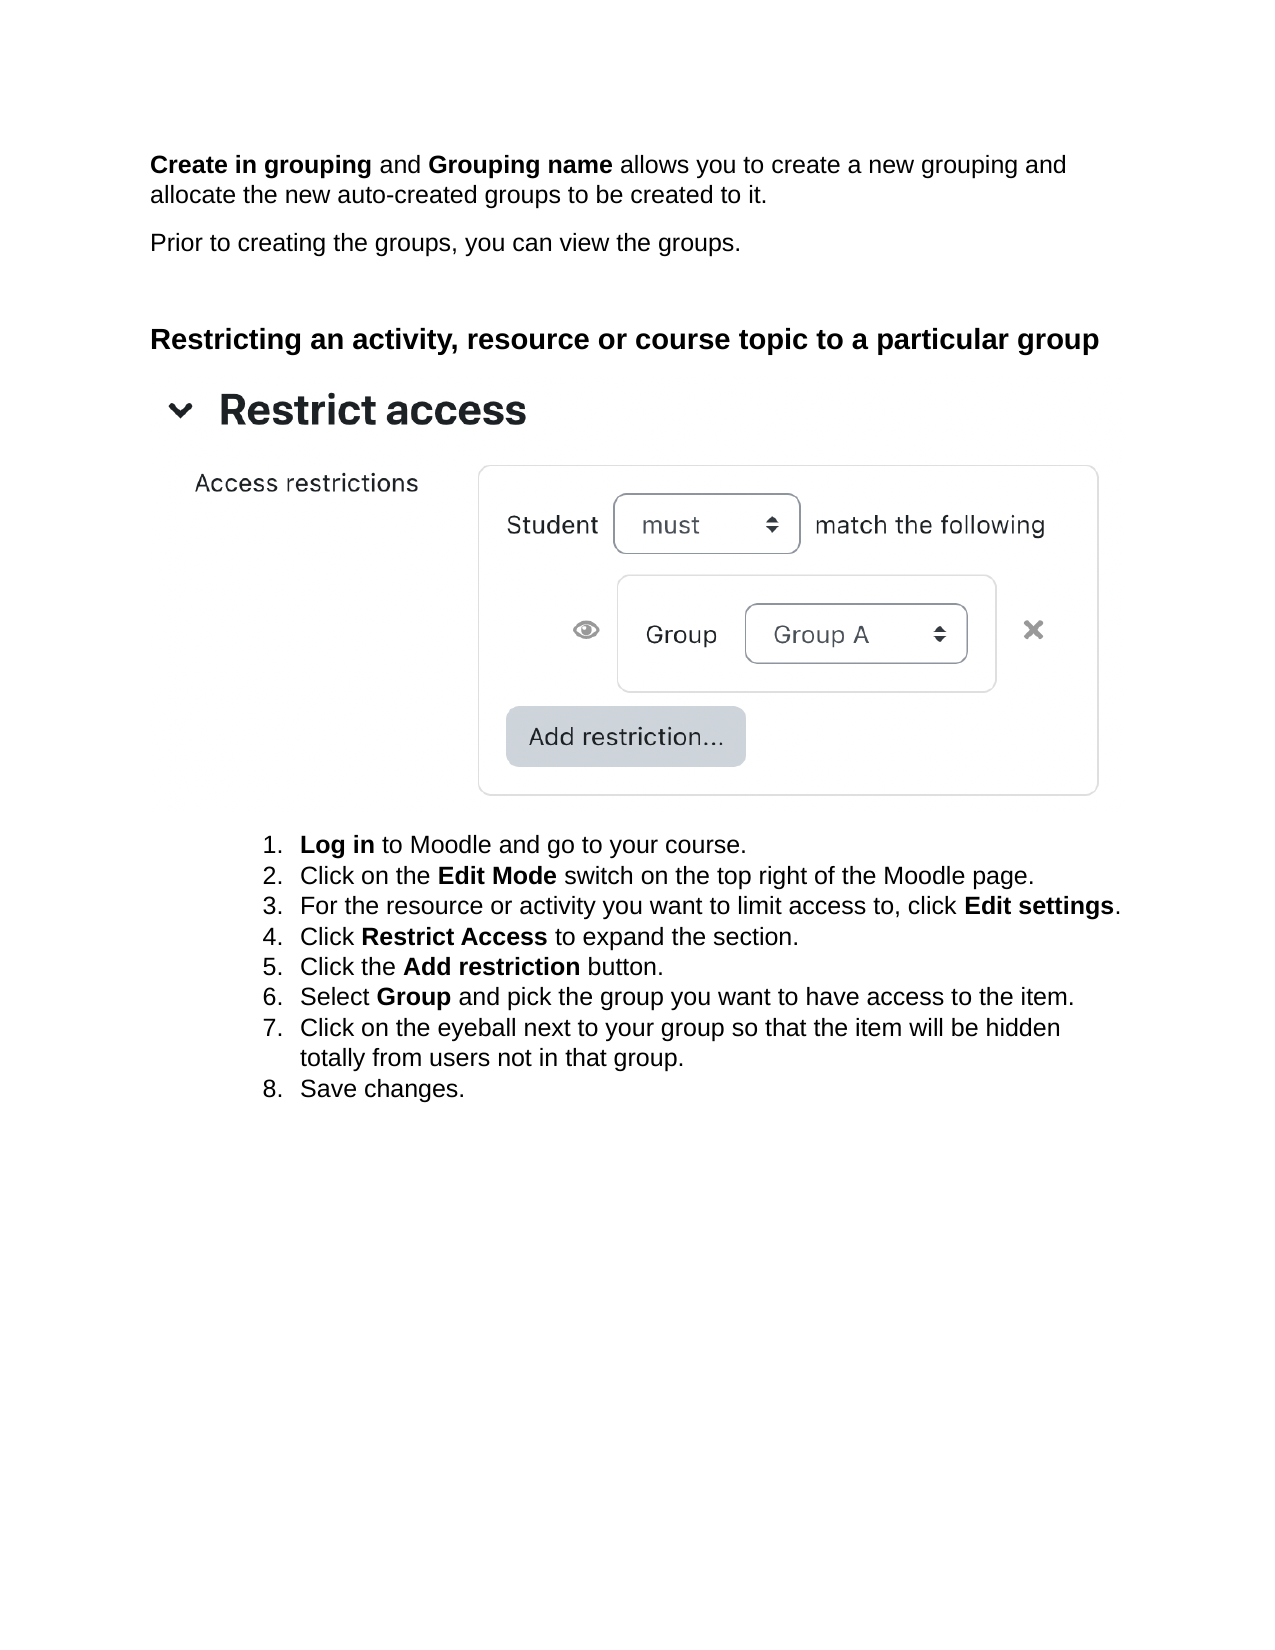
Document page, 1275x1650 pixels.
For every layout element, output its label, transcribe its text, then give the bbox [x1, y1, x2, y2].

text Prior to creating the groups, you can view the groups. [150, 227, 1125, 256]
list Click Restrict Access to expand the section. [262, 922, 1125, 950]
list Select Group and pick the group you want to have access to the item. [262, 982, 1125, 1011]
list Click on the Edit Mode switch on the top right of the Moodle page. [262, 861, 1125, 889]
list Log in to Moodle and go to your course. [262, 830, 1125, 859]
text Create in grouping and Grouping name allows you to create a new grouping and allocate the new auto-created groups to be created to it. [150, 150, 1125, 209]
list Click the Add restriction button. [262, 952, 1125, 981]
list Click on the eyeball next to your group so that the item will be hidden totally from users not in that group. [262, 1013, 1125, 1072]
text Restricting an activity, resource or course topic to a particular group [150, 322, 1125, 355]
list Save changes. [262, 1074, 1125, 1102]
picture [150, 373, 1125, 812]
list For the resource or activity you want to limit access to, click Edit settings. [262, 891, 1125, 920]
